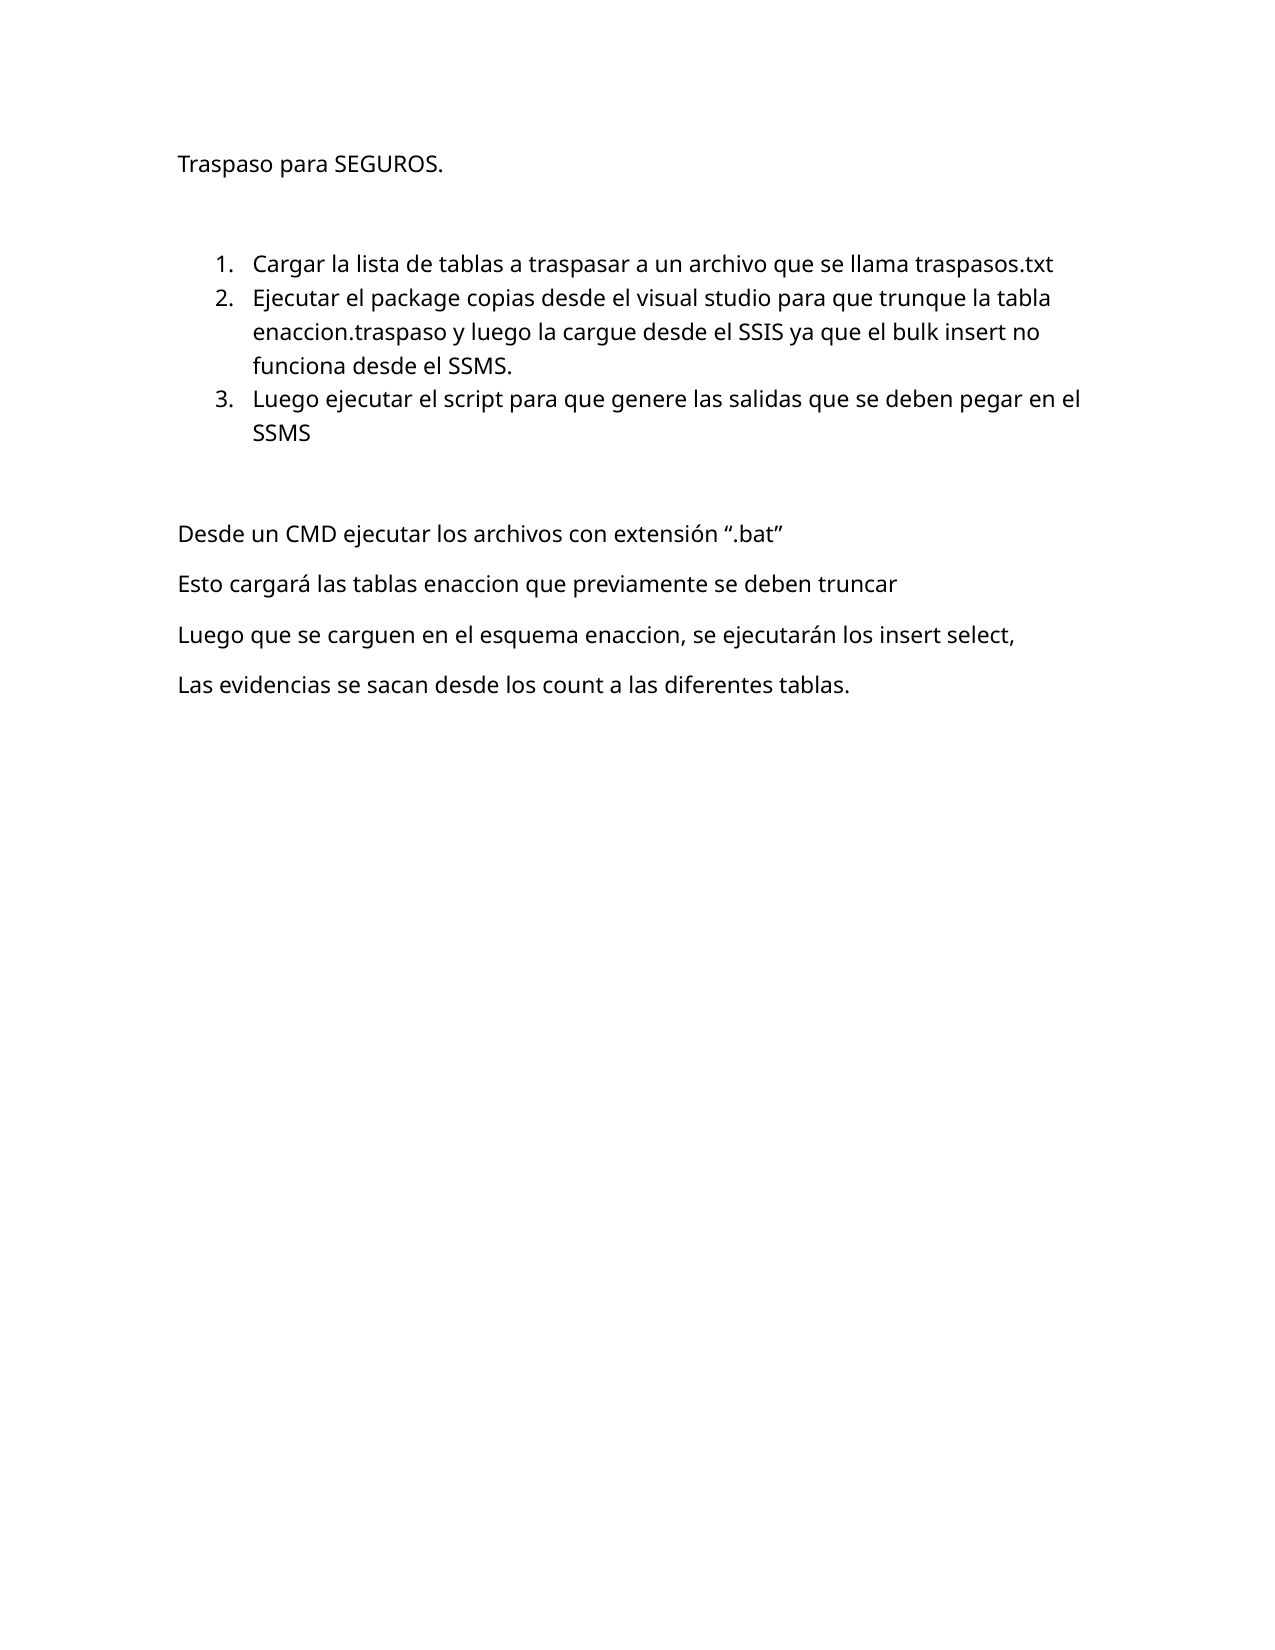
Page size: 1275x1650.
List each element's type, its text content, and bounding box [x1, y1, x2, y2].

text Esto cargará las tablas enaccion que previamente se deben truncar [177, 568, 1098, 600]
list Cargar la lista de tablas a traspasar a un archivo que se llama traspasos.txt [215, 248, 1098, 280]
text Luego que se carguen en el esquema enaccion, se ejecutarán los insert select, [177, 619, 1098, 650]
text Desde un CMD ejecutar los archivos con extensión “.bat” [177, 518, 1098, 549]
list Ejecutar el package copias desde el visual studio para que trunque la tabla enaccion.traspaso y luego la cargue desde el SSIS ya que el bulk insert no funciona desde el SSMS. [215, 282, 1098, 381]
text Traspaso para SEGUROS. [177, 148, 1098, 179]
list Luego ejecutar el script para que genere las salidas que se deben pegar en el SSMS [215, 383, 1098, 448]
text Las evidencias se sacan desde los count a las diferentes tablas. [177, 669, 1098, 701]
